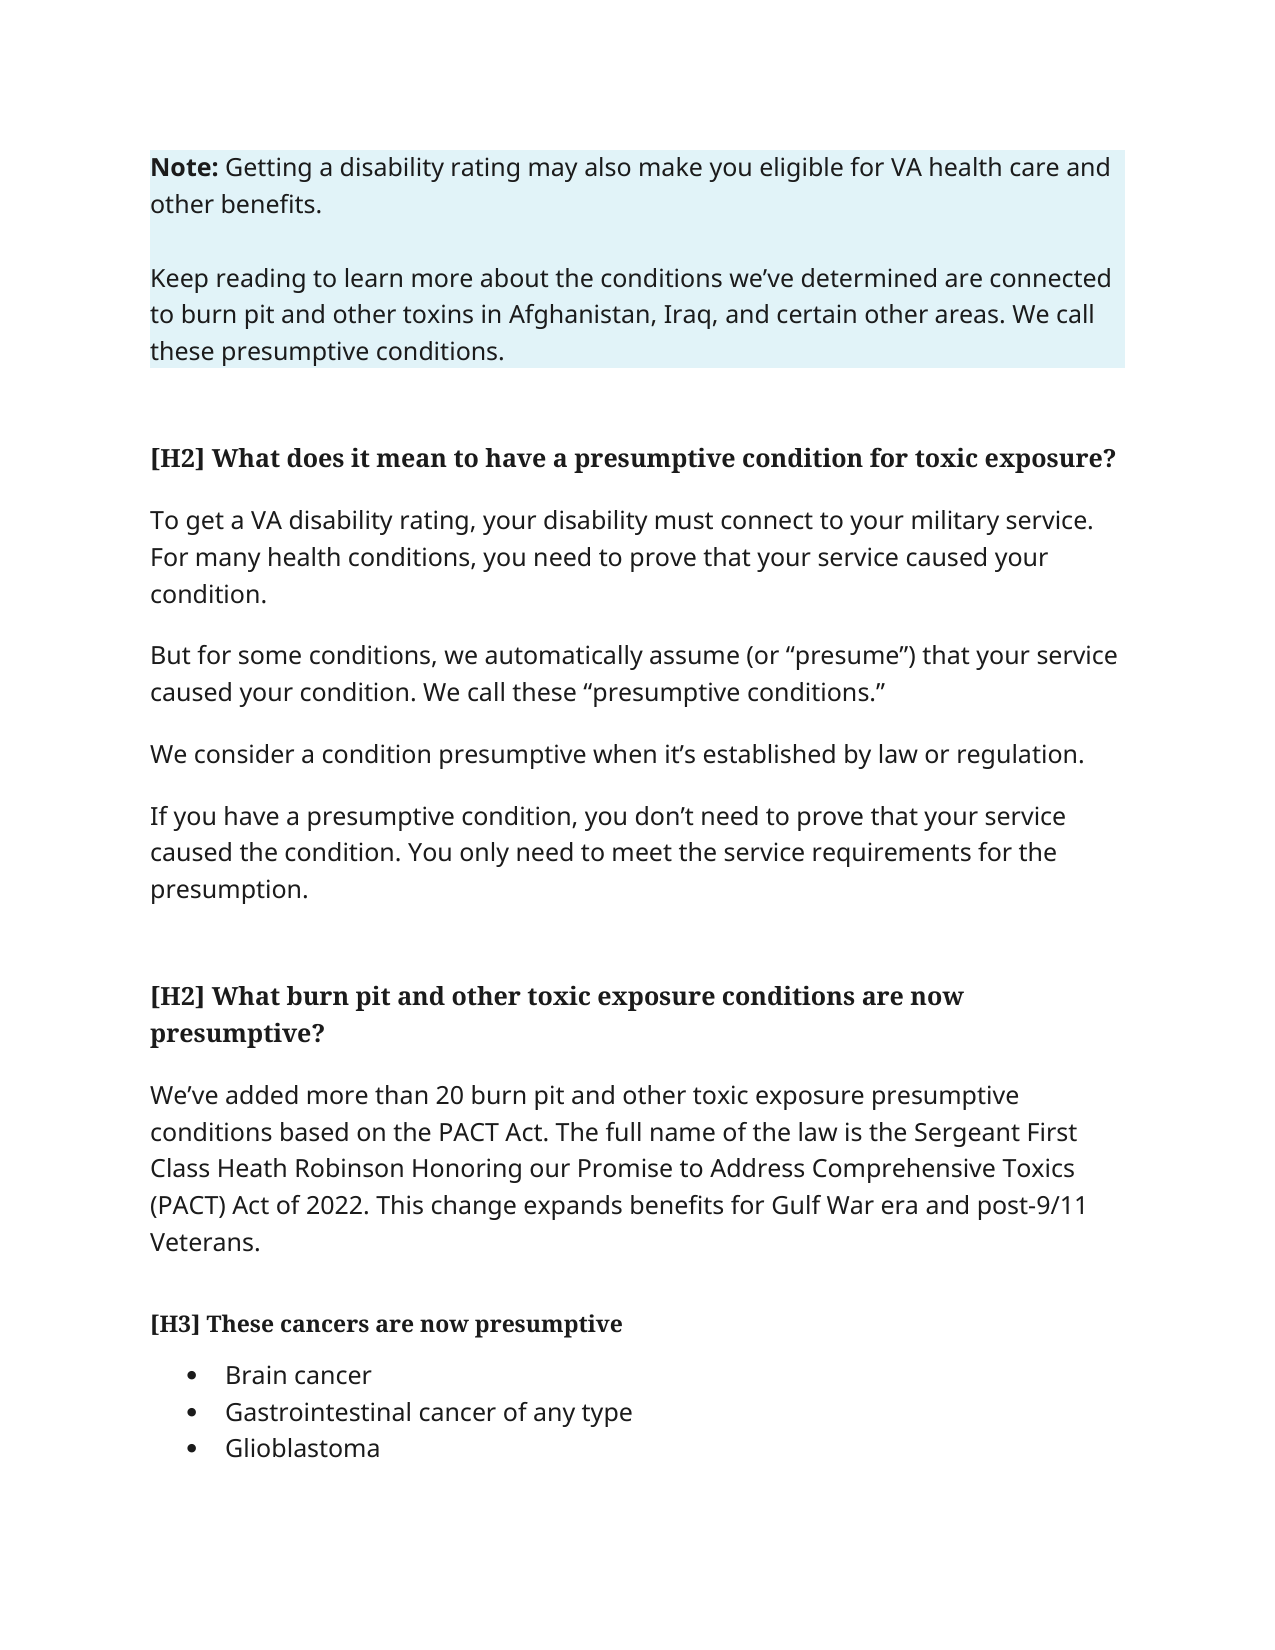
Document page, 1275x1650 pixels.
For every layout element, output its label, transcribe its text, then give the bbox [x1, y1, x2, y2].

subtitle [H2] What burn pit and other toxic exposure conditions are now presumptive? [150, 979, 1125, 1050]
text But for some conditions, we automatically assume (or “presume”) that your service caused your condition. We call these “presumptive conditions.” [150, 638, 1125, 709]
text If you have a presumptive condition, you don’t need to prove that your service caused the condition. You only need to meet the service requirements for the presumption. [150, 798, 1125, 906]
subtitle [H2] What does it mean to have a presumptive condition for toxic exposure? [150, 441, 1125, 475]
text We’ve added more than 20 burn pit and other toxic exposure presumptive conditions based on the PACT Act. The full name of the law is the Sergeant First Class Heath Robinson Honoring our Promise to Address Comprehensive Toxics (PACT) Act of 2022. This change expands benefits for Gulf War era and post-9/11 Veterans. [150, 1077, 1125, 1259]
text To get a VA disability rating, your disability must connect to your military service. For many health conditions, you need to prove that your service caused your condition. [150, 503, 1125, 610]
list Glioblastoma [187, 1431, 1125, 1465]
text Keep reading to learn more about the conditions we’ve determined are connected to burn pit and other toxins in Afghanistan, Iraq, and certain other areas. We call these presumptive conditions. [150, 260, 1125, 368]
list Gastrointestinal cancer of any type [187, 1394, 1125, 1428]
list Brain cancer [187, 1358, 1125, 1392]
subtitle [H3] These cancers are now presumptive [150, 1308, 1125, 1339]
text Note: Getting a disability rating may also make you eligible for VA health care and other benefits. [150, 150, 1125, 221]
text We consider a condition presumptive when it’s established by law or regulation. [150, 737, 1125, 771]
